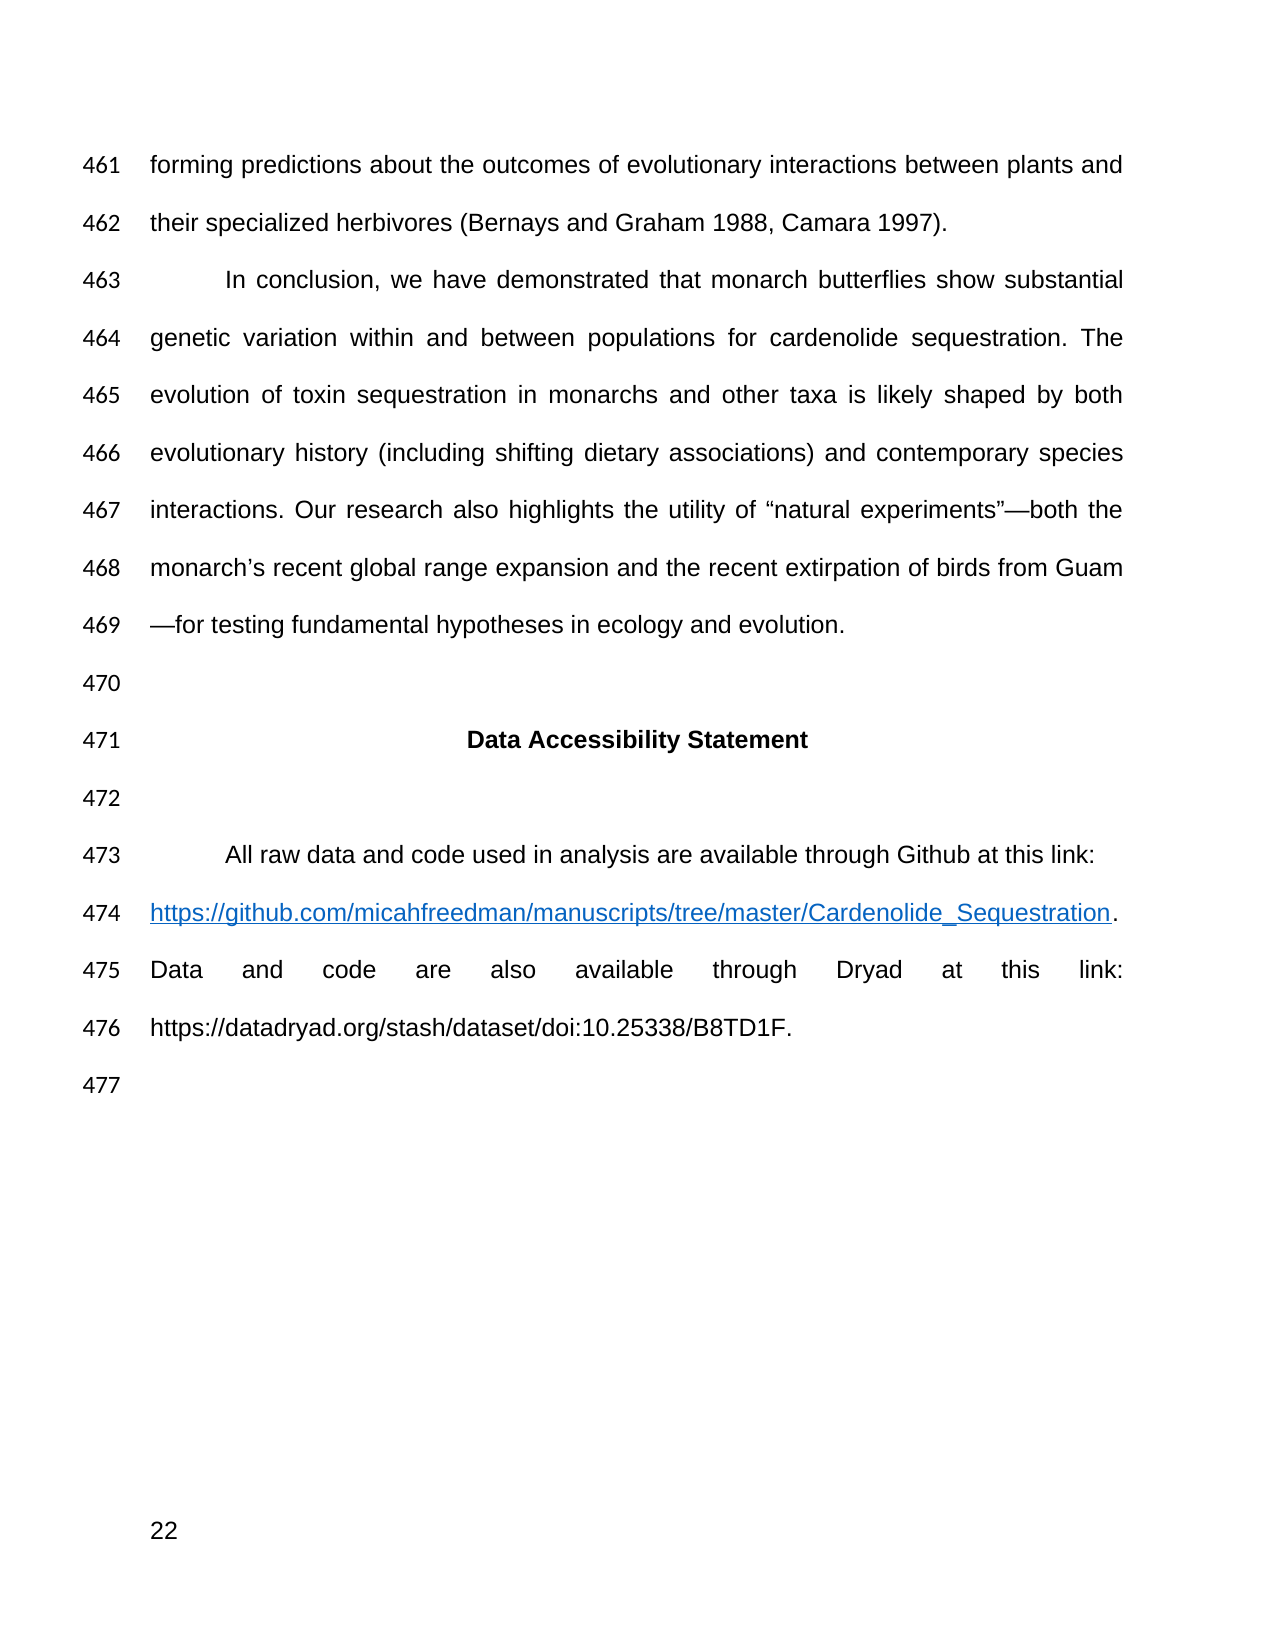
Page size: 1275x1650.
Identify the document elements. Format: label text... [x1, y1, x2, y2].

text https://github.com/micahfreedman/manuscripts/tree/master/Cardenolide_Sequestration. Data and code are also available through Dryad at this link: https://datadryad.org/stash/dataset/doi:10.25338/B8TD1F. [150, 897, 1125, 1041]
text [150, 150, 1125, 236]
text Data Accessibility Statement [150, 725, 1125, 754]
text All raw data and code used in analysis are available through Github at this link: [150, 840, 1125, 869]
text In conclusion, we have demonstrated that monarch butterflies show substantial genetic variation within and between populations for cardenolide sequestration. The evolution of toxin sequestration in monarchs and other taxa is likely shaped by both evolutionary history (including shifting dietary associations) and contemporary species interactions. Our research also highlights the utility of “natural experiments”—both the monarch’s recent global range expansion and the recent extirpation of birds from Guam—for testing fundamental hypotheses in ecology and evolution. [150, 265, 1125, 639]
